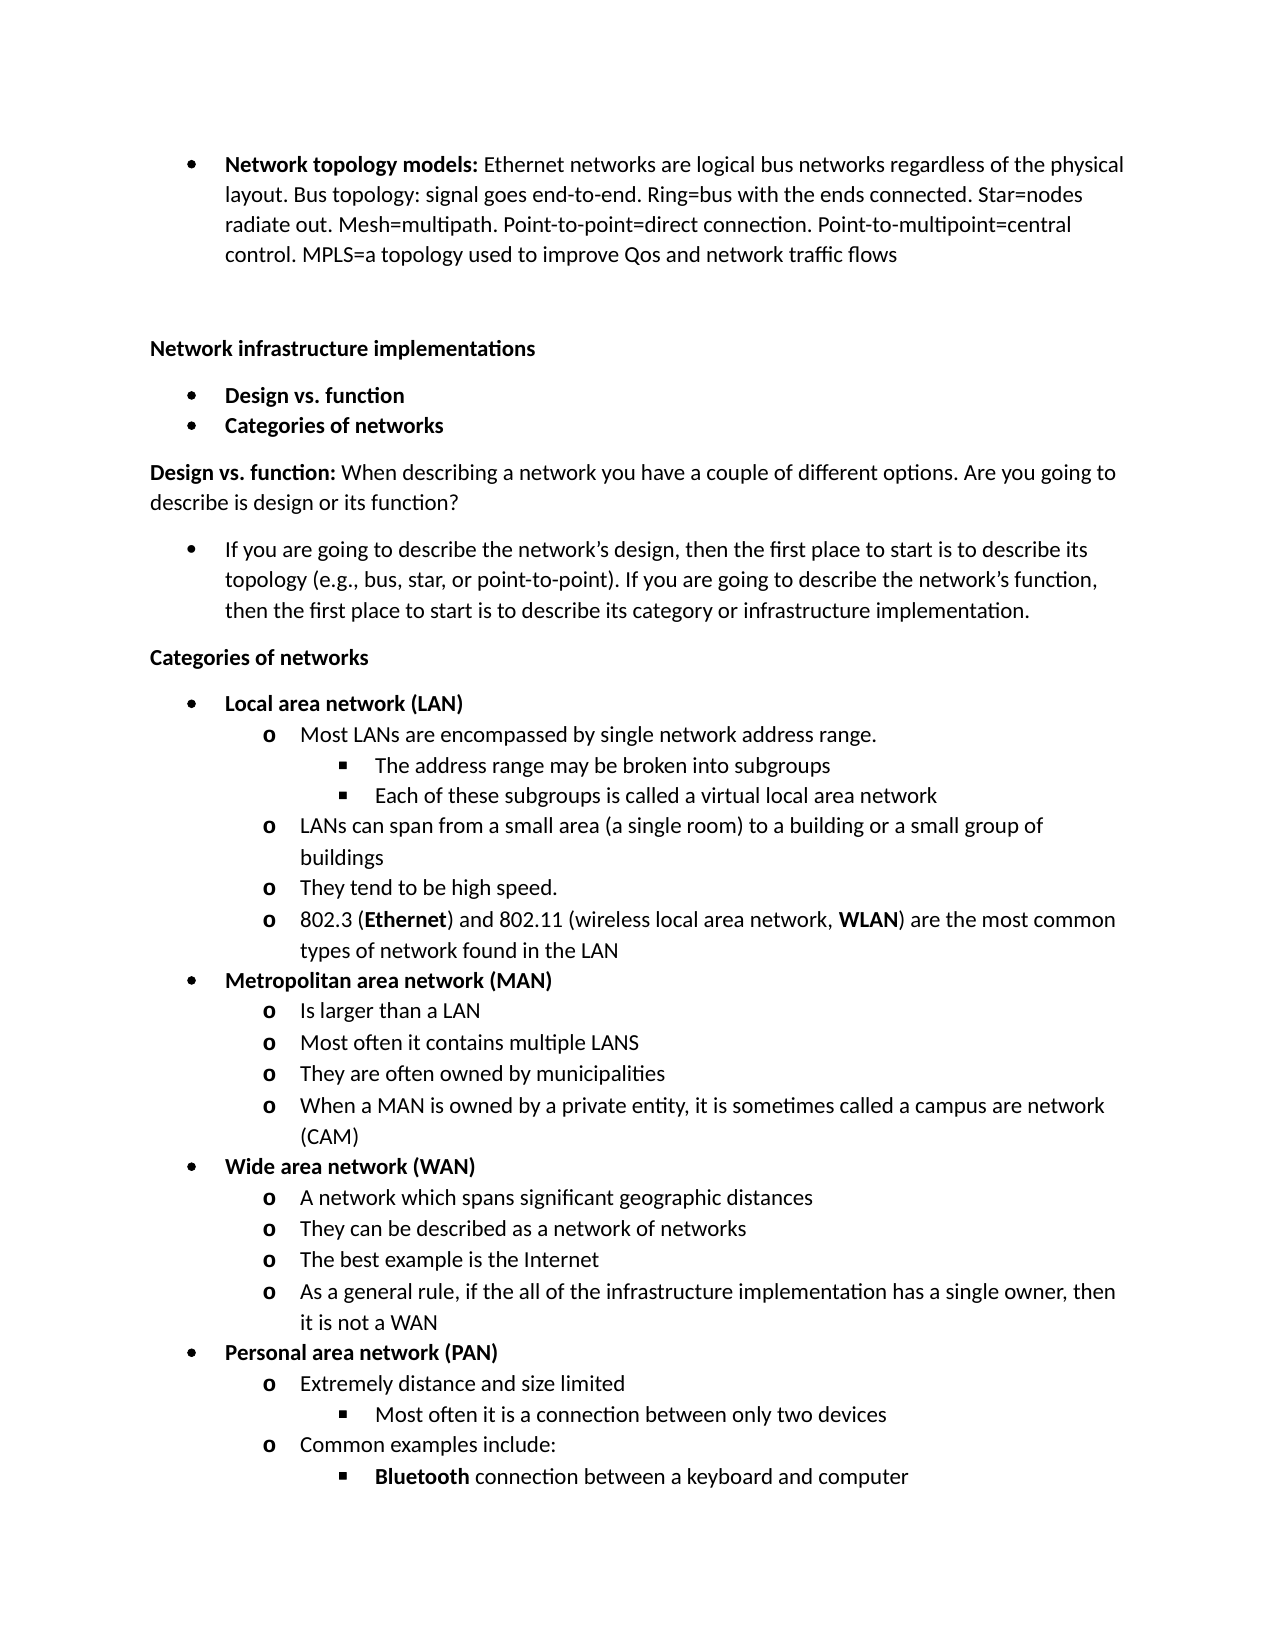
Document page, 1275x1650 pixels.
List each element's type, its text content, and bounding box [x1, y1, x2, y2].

list Most often it contains multiple LANS [262, 1028, 1125, 1057]
list Design vs. function [187, 381, 1125, 409]
text Design vs. function: When describing a network you have a couple of different options. Are you going to describe is design or its function? [150, 458, 1125, 517]
list Categories of networks [187, 411, 1125, 439]
list Wide area network (WAN) [187, 1152, 1125, 1180]
text Network infrastructure implementations [150, 334, 1125, 362]
list Network topology models: Ethernet networks are logical bus networks regardless of the physical layout. Bus topology: signal goes end-to-end. Ring=bus with the ends connected. Star=nodes radiate out. Mesh=multipath. Point-to-point=direct connection. Point-to-multipoint=central control. MPLS=a topology used to improve Qos and network traffic flows [187, 150, 1125, 269]
list Personal area network (PAN) [187, 1338, 1125, 1367]
list LANs can span from a small area (a single room) to a building or a small group of buildings [262, 812, 1125, 871]
list Metropolitan area network (MAN) [187, 966, 1125, 994]
list Local area network (LAN) [187, 689, 1125, 718]
text Categories of networks [150, 643, 1125, 671]
list They are often owned by municipalities [262, 1059, 1125, 1088]
list Common examples include: [262, 1430, 1125, 1459]
list Is larger than a LAN [262, 996, 1125, 1026]
list Each of these subgroups is called a virtual local area network [337, 781, 1125, 809]
list Most often it is a connection between only two devices [337, 1400, 1125, 1428]
list A network which spans significant geographic distances [262, 1183, 1125, 1212]
list When a MAN is owned by a private entity, it is sometimes called a campus are network (CAM) [262, 1091, 1125, 1150]
list If you are going to describe the network’s design, then the first place to start is to describe its topology (e.g., bus, star, or point-to-point). If you are going to describe the network’s function, then the first place to start is to describe its category or infrastructure implementation. [187, 535, 1125, 624]
list 802.3 (Ethernet) and 802.11 (wireless local area network, WLAN) are the most common types of network found in the LAN [262, 905, 1125, 964]
list Most LANs are encompassed by single network address range. [262, 720, 1125, 749]
list Bluetooth connection between a keyboard and computer [337, 1462, 1125, 1490]
list The best example is the Internet [262, 1246, 1125, 1275]
list They can be described as a network of networks [262, 1214, 1125, 1243]
list As a general rule, if the all of the infrastructure implementation has a single owner, then it is not a WAN [262, 1277, 1125, 1336]
list The address range may be broken into subgroups [337, 751, 1125, 779]
list Extremely distance and size limited [262, 1369, 1125, 1398]
list They tend to be high speed. [262, 873, 1125, 902]
